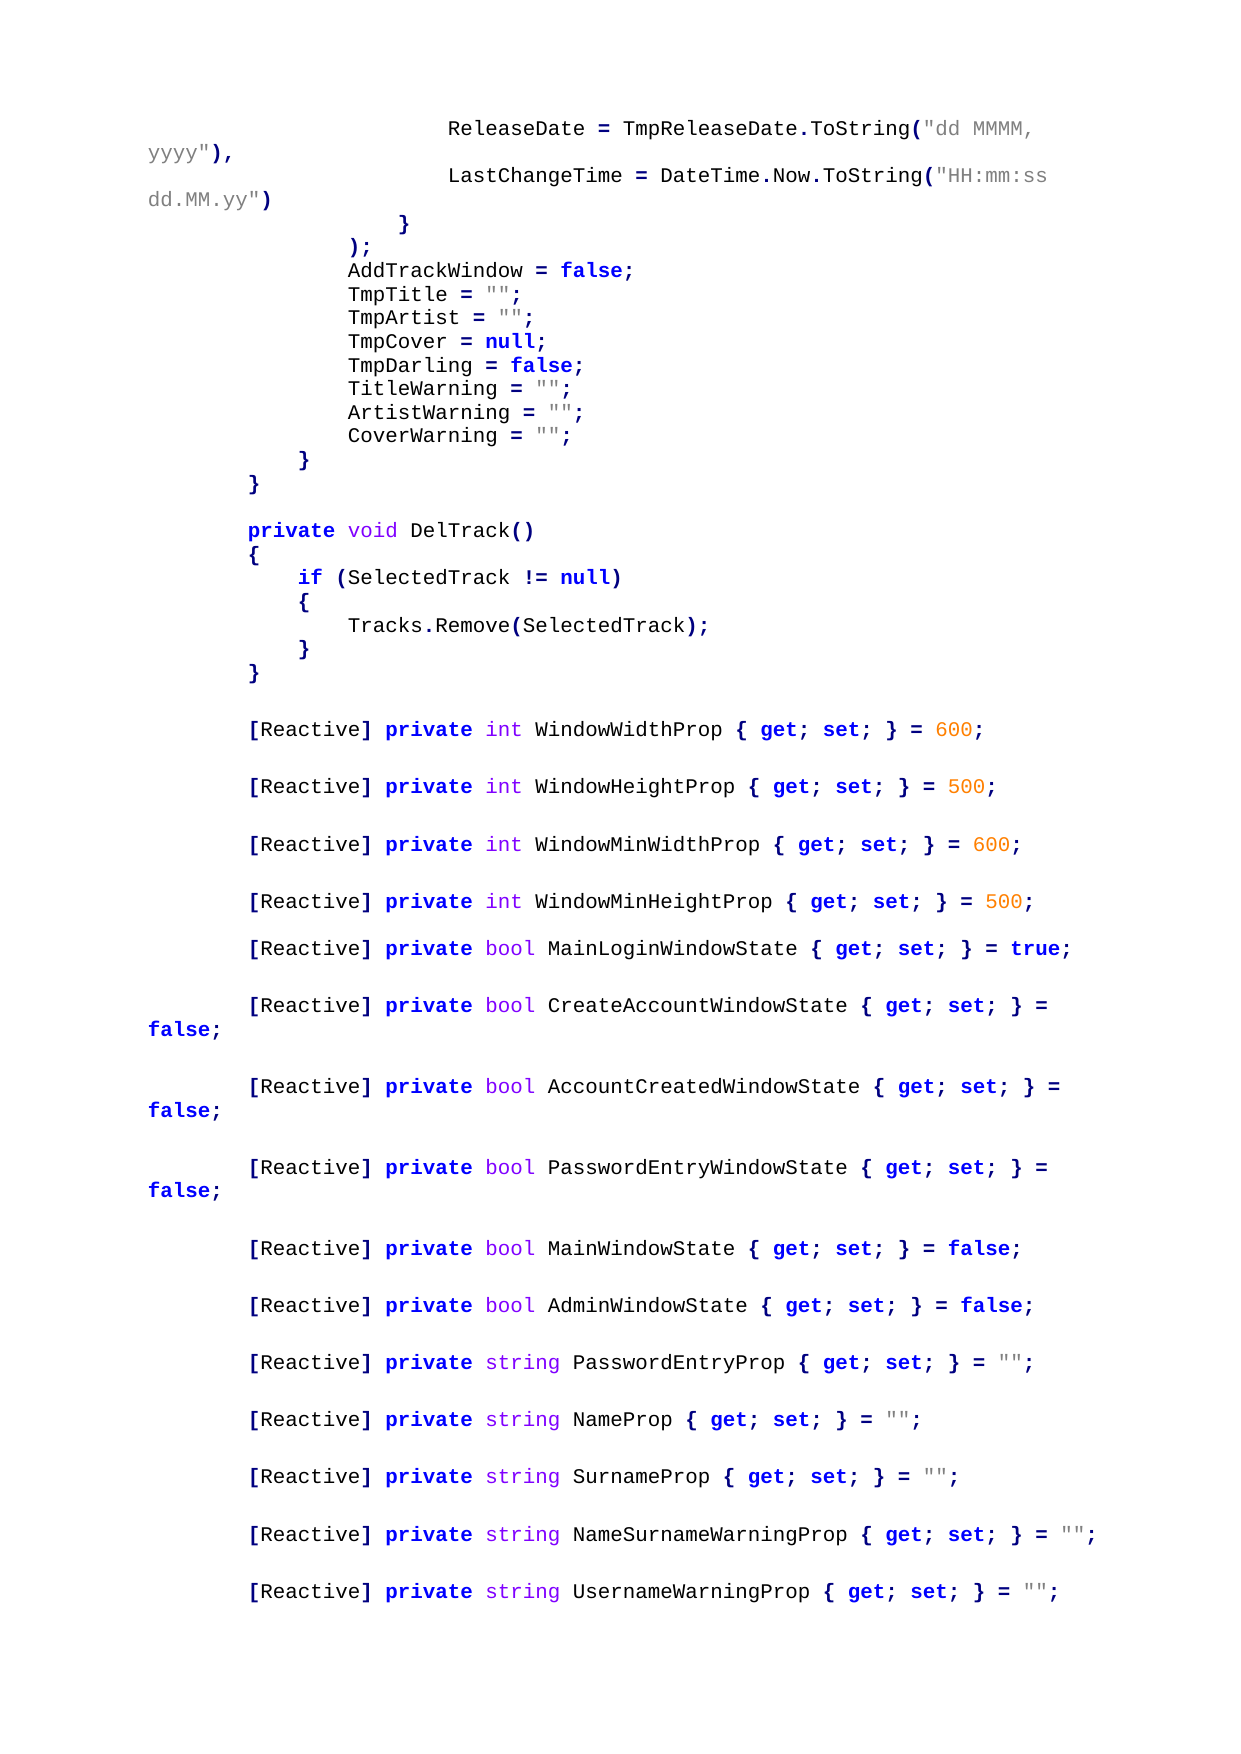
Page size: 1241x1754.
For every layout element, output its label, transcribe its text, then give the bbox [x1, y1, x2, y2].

text [Reactive] private string UsernameWarningProp { get; set; } = ""; [148, 1581, 1122, 1604]
text ); [148, 236, 1122, 260]
text private void DelTrack() [148, 520, 1122, 544]
text { [148, 591, 1122, 615]
text } [148, 638, 1122, 662]
text LastChangeTime = DateTime.Now.ToString("HH:mm:ss dd.MM.yy") [148, 165, 1122, 213]
text } [148, 449, 1122, 473]
text CoverWarning = ""; [148, 426, 1122, 449]
text [Reactive] private bool AdminWindowState { get; set; } = false; [148, 1295, 1122, 1318]
text Tracks.Remove(SelectedTrack); [148, 615, 1122, 638]
text [Reactive] private int WindowMinWidthProp { get; set; } = 600; [148, 833, 1122, 857]
text TmpCover = null; [148, 331, 1122, 354]
text [Reactive] private int WindowHeightProp { get; set; } = 500; [148, 776, 1122, 800]
text TitleWarning = ""; [148, 378, 1122, 402]
text ArtistWarning = ""; [148, 402, 1122, 426]
text } [148, 662, 1122, 686]
text [Reactive] private bool MainLoginWindowState { get; set; } = true; [148, 938, 1122, 962]
text } [148, 213, 1122, 236]
text TmpDarling = false; [148, 354, 1122, 378]
text [Reactive] private bool CreateAccountWindowState { get; set; } = false; [148, 995, 1122, 1042]
text [Reactive] private bool PasswordEntryWindowState { get; set; } = false; [148, 1157, 1122, 1204]
text } [148, 473, 1122, 496]
text [Reactive] private bool MainWindowState { get; set; } = false; [148, 1238, 1122, 1261]
text ReleaseDate = TmpReleaseDate.ToString("dd MMMM, yyyy"), [148, 118, 1122, 165]
text if (SelectedTrack != null) [148, 567, 1122, 591]
text TmpArtist = ""; [148, 307, 1122, 331]
text [Reactive] private string NameProp { get; set; } = ""; [148, 1409, 1122, 1433]
text [Reactive] private int WindowMinHeightProp { get; set; } = 500; [148, 891, 1122, 914]
text { [148, 544, 1122, 567]
text TmpTitle = ""; [148, 284, 1122, 307]
text [Reactive] private string PasswordEntryProp { get; set; } = ""; [148, 1352, 1122, 1376]
text [Reactive] private string SurnameProp { get; set; } = ""; [148, 1466, 1122, 1490]
text AddTrackWindow = false; [148, 260, 1122, 284]
text [Reactive] private string NameSurnameWarningProp { get; set; } = ""; [148, 1524, 1122, 1547]
text [Reactive] private int WindowWidthProp { get; set; } = 600; [148, 719, 1122, 743]
text [Reactive] private bool AccountCreatedWindowState { get; set; } = false; [148, 1076, 1122, 1123]
